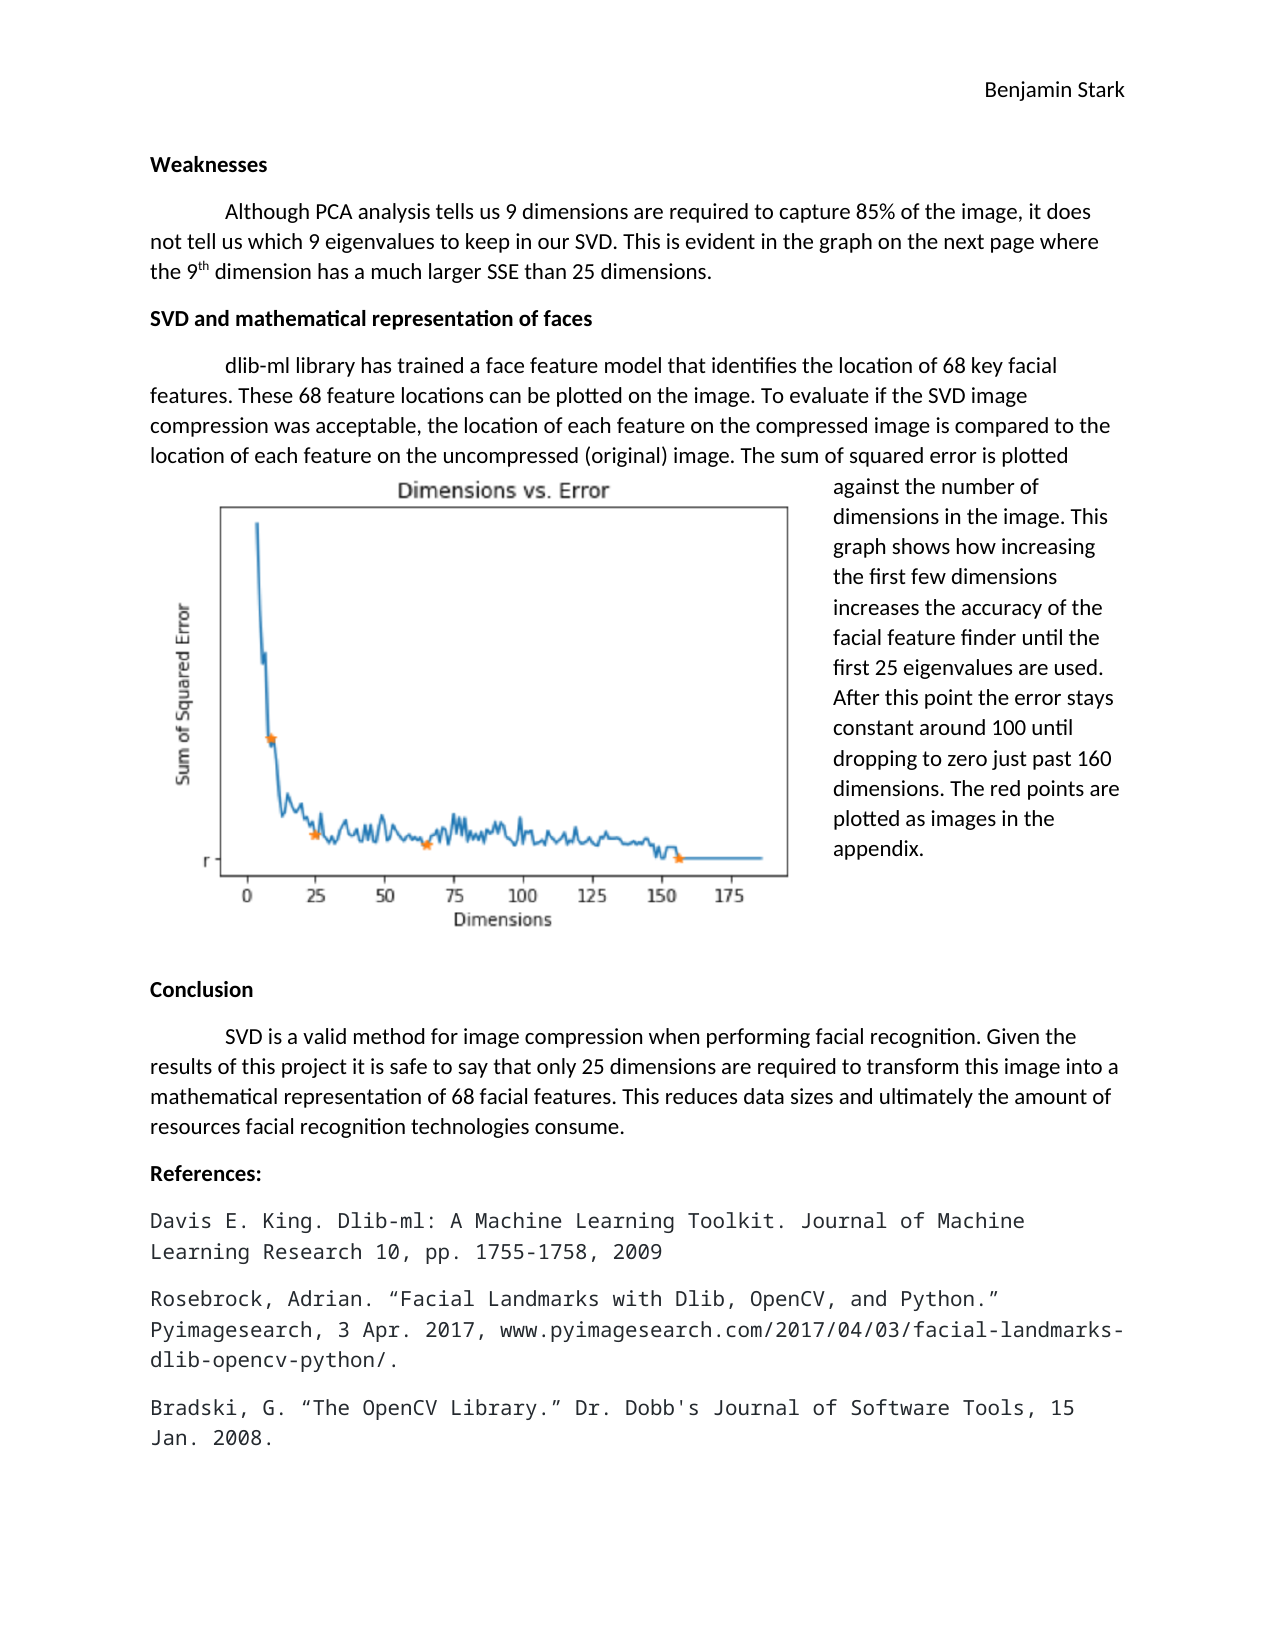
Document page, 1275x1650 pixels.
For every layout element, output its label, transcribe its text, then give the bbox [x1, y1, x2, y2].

text References: [150, 1159, 1125, 1187]
picture [156, 479, 814, 934]
text Weaknesses [150, 150, 1125, 178]
text Bradski, G. “The OpenCV Library.” Dr. Dobb's Journal of Software Tools, 15 Jan. 2008. [150, 1393, 1125, 1452]
text Conclusion [150, 975, 1125, 1003]
text SVD is a valid method for image compression when performing facial recognition. Given the results of this project it is safe to say that only 25 dimensions are required to transform this image into a mathematical representation of 68 facial features. This reduces data sizes and ultimately the amount of resources facial recognition technologies consume. [150, 1022, 1125, 1141]
text SVD and mathematical representation of faces [150, 304, 1125, 332]
text Although PCA analysis tells us 9 dimensions are required to capture 85% of the image, it does not tell us which 9 eigenvalues to keep in our SVD. This is evident in the graph on the next page where the 9th dimension has a much larger SSE than 25 dimensions. [150, 197, 1125, 285]
text Davis E. King. Dlib-ml: A Machine Learning Toolkit. Journal of Machine Learning Research 10, pp. 1755-1758, 2009 [150, 1206, 1125, 1265]
text Rosebrock, Adrian. “Facial Landmarks with Dlib, OpenCV, and Python.” Pyimagesearch, 3 Apr. 2017, www.pyimagesearch.com/2017/04/03/facial-landmarks-dlib-opencv-python/. [150, 1284, 1125, 1374]
